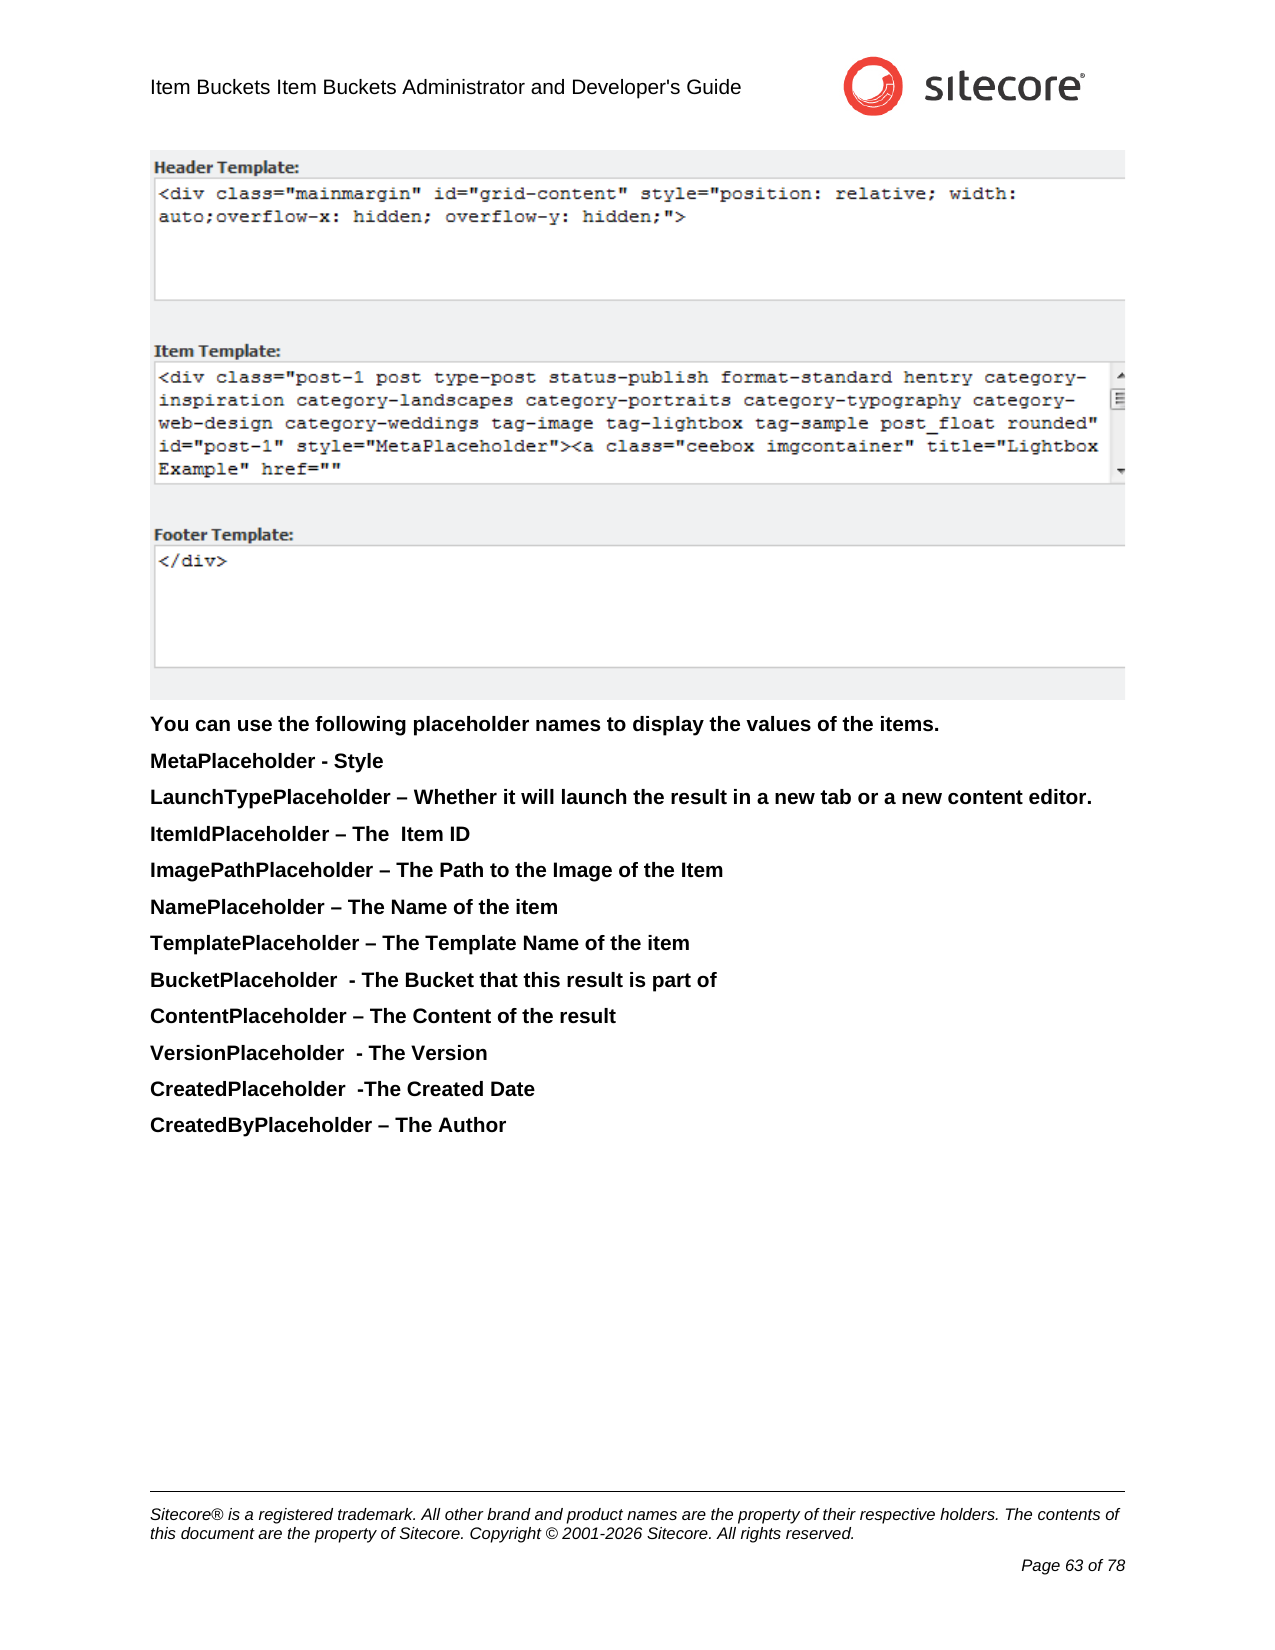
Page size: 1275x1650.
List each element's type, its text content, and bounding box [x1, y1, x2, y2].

text VersionPlaceholder - The Version [150, 1040, 1125, 1064]
text CreatedByPlaceholder – The Author [150, 1113, 1125, 1137]
text CreatedPlaceholder -The Created Date [150, 1077, 1125, 1101]
picture [150, 150, 1125, 700]
text MetaPlaceholder - Style [150, 749, 1125, 773]
picture [838, 51, 1090, 121]
text BucketPlaceholder - The Bucket that this result is part of [150, 967, 1125, 991]
text ContentPlaceholder – The Content of the result [150, 1004, 1125, 1028]
text ItemIdPlaceholder – The Item ID [150, 822, 1125, 846]
text TemplatePlaceholder – The Template Name of the item [150, 931, 1125, 955]
text NamePlaceholder – The Name of the item [150, 894, 1125, 918]
text You can use the following placeholder names to display the values of the items. [150, 712, 1125, 736]
text LaunchTypePlaceholder – Whether it will launch the result in a new tab or a new content editor. [150, 785, 1125, 809]
text ImagePathPlaceholder – The Path to the Image of the Item [150, 858, 1125, 882]
